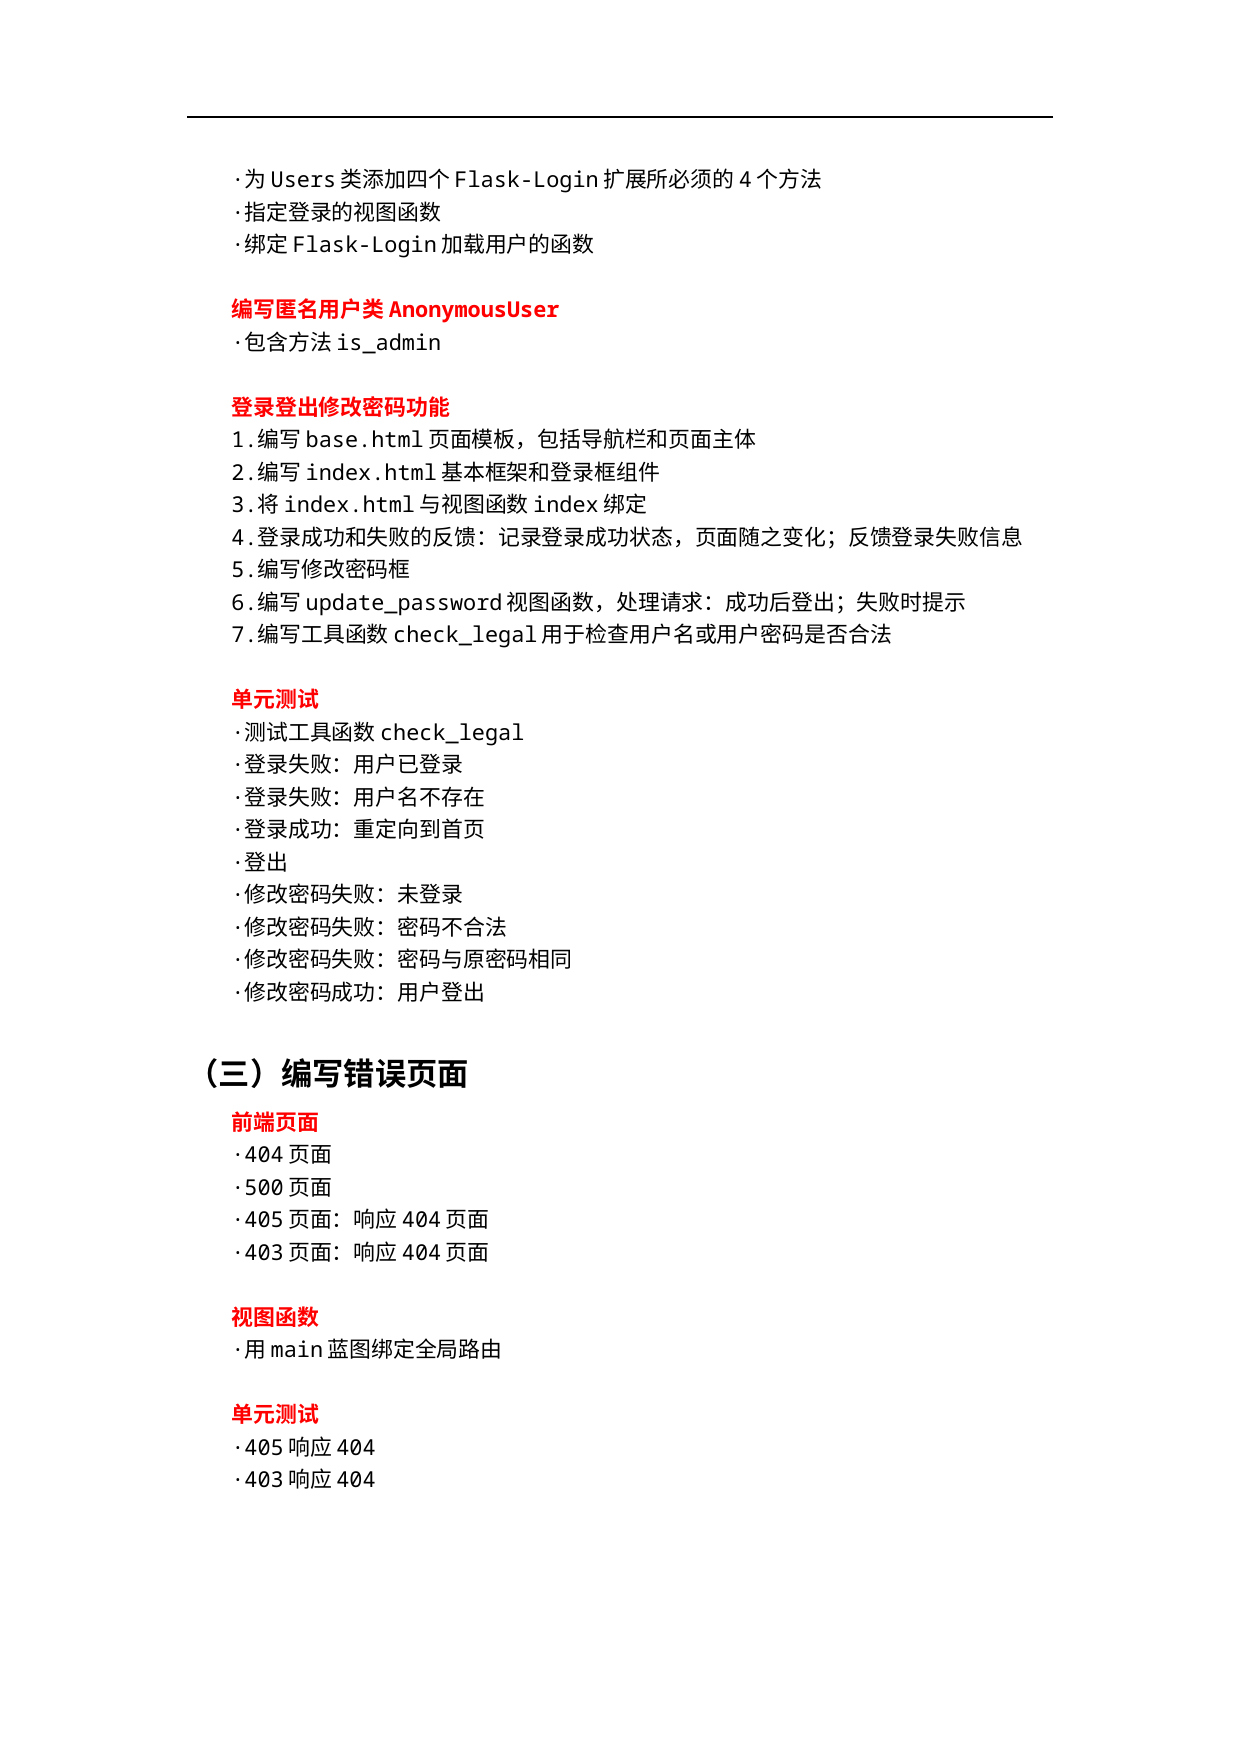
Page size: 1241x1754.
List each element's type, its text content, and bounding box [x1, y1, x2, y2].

text 3.将index.html与视图函数index绑定 [187, 487, 1053, 519]
text ·403页面：响应404页面 [187, 1234, 1053, 1267]
text ·修改密码成功：用户登出 [187, 974, 1053, 1007]
text ·405响应404 [187, 1429, 1053, 1462]
text ·包含方法is_admin [187, 324, 1053, 357]
text ·绑定Flask-Login加载用户的函数 [187, 227, 1053, 259]
text ·修改密码失败：密码与原密码相同 [187, 942, 1053, 974]
text ·405页面：响应404页面 [187, 1202, 1053, 1234]
text 1.编写base.html页面模板，包括导航栏和页面主体 [187, 422, 1053, 454]
text ·登出 [187, 844, 1053, 877]
text ·403响应404 [187, 1462, 1053, 1494]
text 2.编写index.html基本框架和登录框组件 [187, 454, 1053, 487]
text 视图函数 [187, 1299, 1053, 1332]
text 6.编写update_password视图函数，处理请求：成功后登出；失败时提示 [187, 584, 1053, 617]
text ·404页面 [187, 1137, 1053, 1169]
text ·用main蓝图绑定全局路由 [187, 1332, 1053, 1364]
text 编写匿名用户类AnonymousUser [187, 292, 1053, 324]
text ·指定登录的视图函数 [187, 194, 1053, 227]
text ·登录失败：用户名不存在 [187, 779, 1053, 812]
text 登录登出修改密码功能 [187, 389, 1053, 422]
text ·登录失败：用户已登录 [187, 747, 1053, 779]
text ·测试工具函数check_legal [187, 714, 1053, 747]
text 单元测试 [187, 682, 1053, 714]
text ·登录成功：重定向到首页 [187, 812, 1053, 844]
text 7.编写工具函数check_legal用于检查用户名或用户密码是否合法 [187, 617, 1053, 649]
text 4.登录成功和失败的反馈：记录登录成功状态，页面随之变化；反馈登录失败信息 [187, 519, 1053, 552]
text ·修改密码失败：未登录 [187, 877, 1053, 909]
subtitle （三）编写错误页面 [187, 1039, 1053, 1104]
text 前端页面 [187, 1104, 1053, 1137]
text ·500页面 [187, 1169, 1053, 1202]
text 5.编写修改密码框 [187, 552, 1053, 584]
text ·为Users类添加四个Flask-Login扩展所必须的4个方法 [187, 162, 1053, 194]
text ·修改密码失败：密码不合法 [187, 909, 1053, 942]
text 单元测试 [187, 1397, 1053, 1429]
